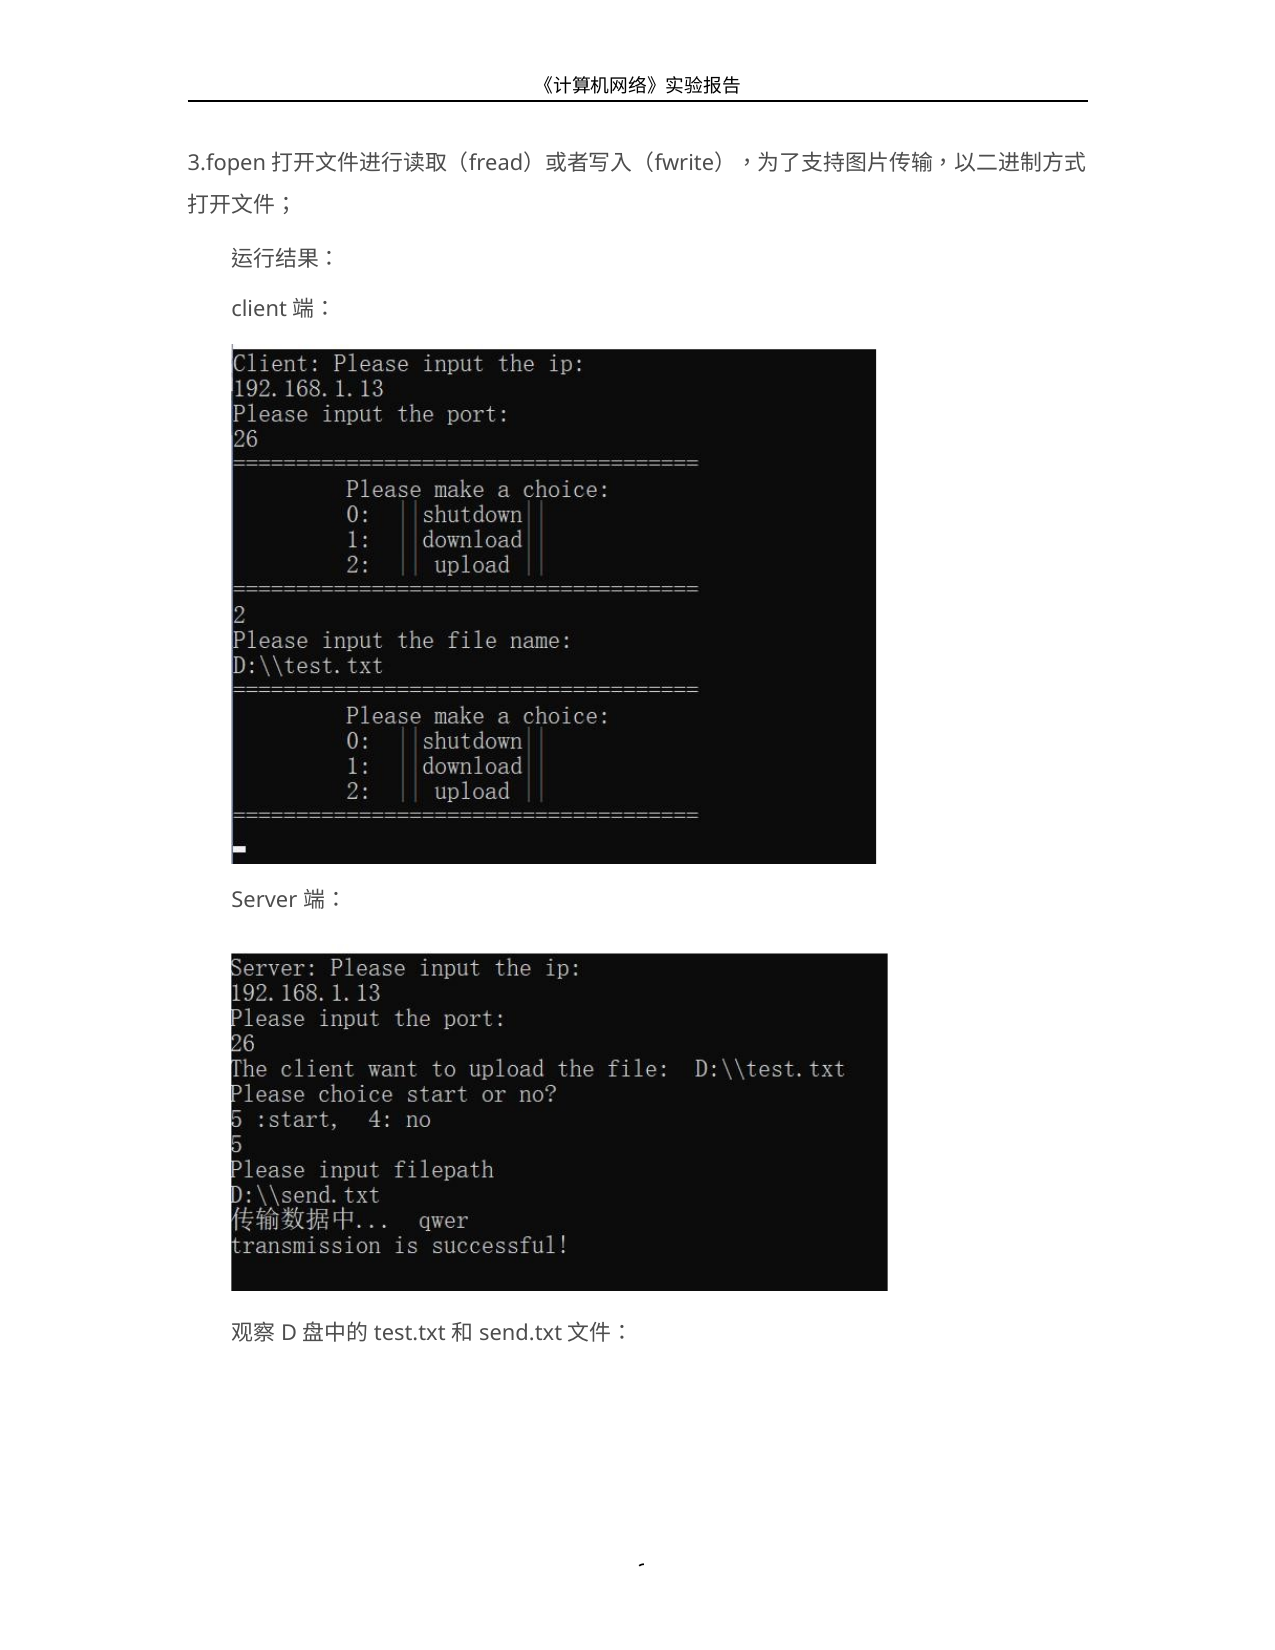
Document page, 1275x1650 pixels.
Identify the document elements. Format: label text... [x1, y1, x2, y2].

text 3.fopen 打开文件进行读取（fread）或者写入（fwrite），为了支持图片传输，以二进制方式打开文件； [187, 147, 1088, 219]
text Server 端： [231, 884, 1110, 914]
text 运行结果： client 端： [231, 243, 343, 323]
picture [231, 344, 877, 864]
picture [231, 944, 888, 1291]
